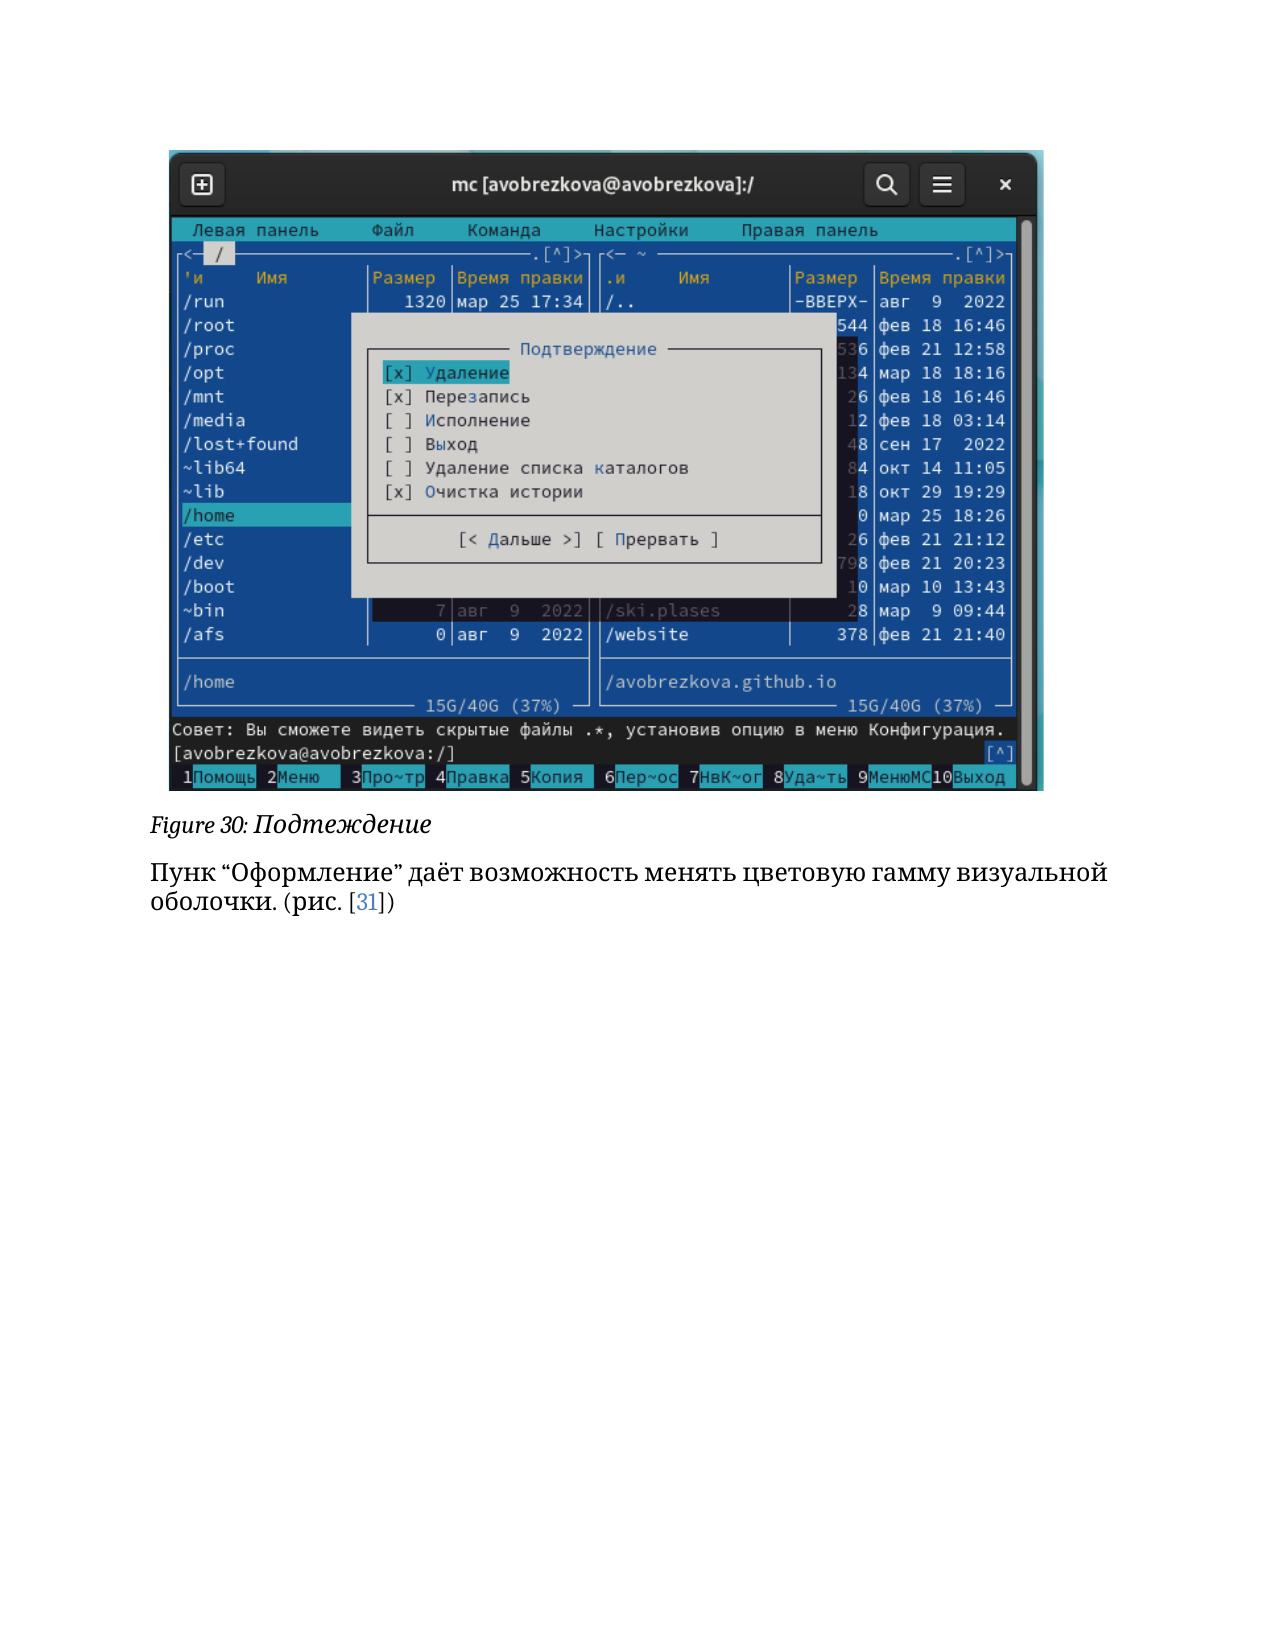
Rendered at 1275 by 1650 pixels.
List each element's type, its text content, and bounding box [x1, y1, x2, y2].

text Пунк “Оформление” даёт возможность менять цветовую гамму визуальной оболочки. (рис. [31]) [150, 859, 1125, 916]
text Figure 30: Подтеждение [150, 811, 1125, 840]
picture [168, 150, 1044, 791]
